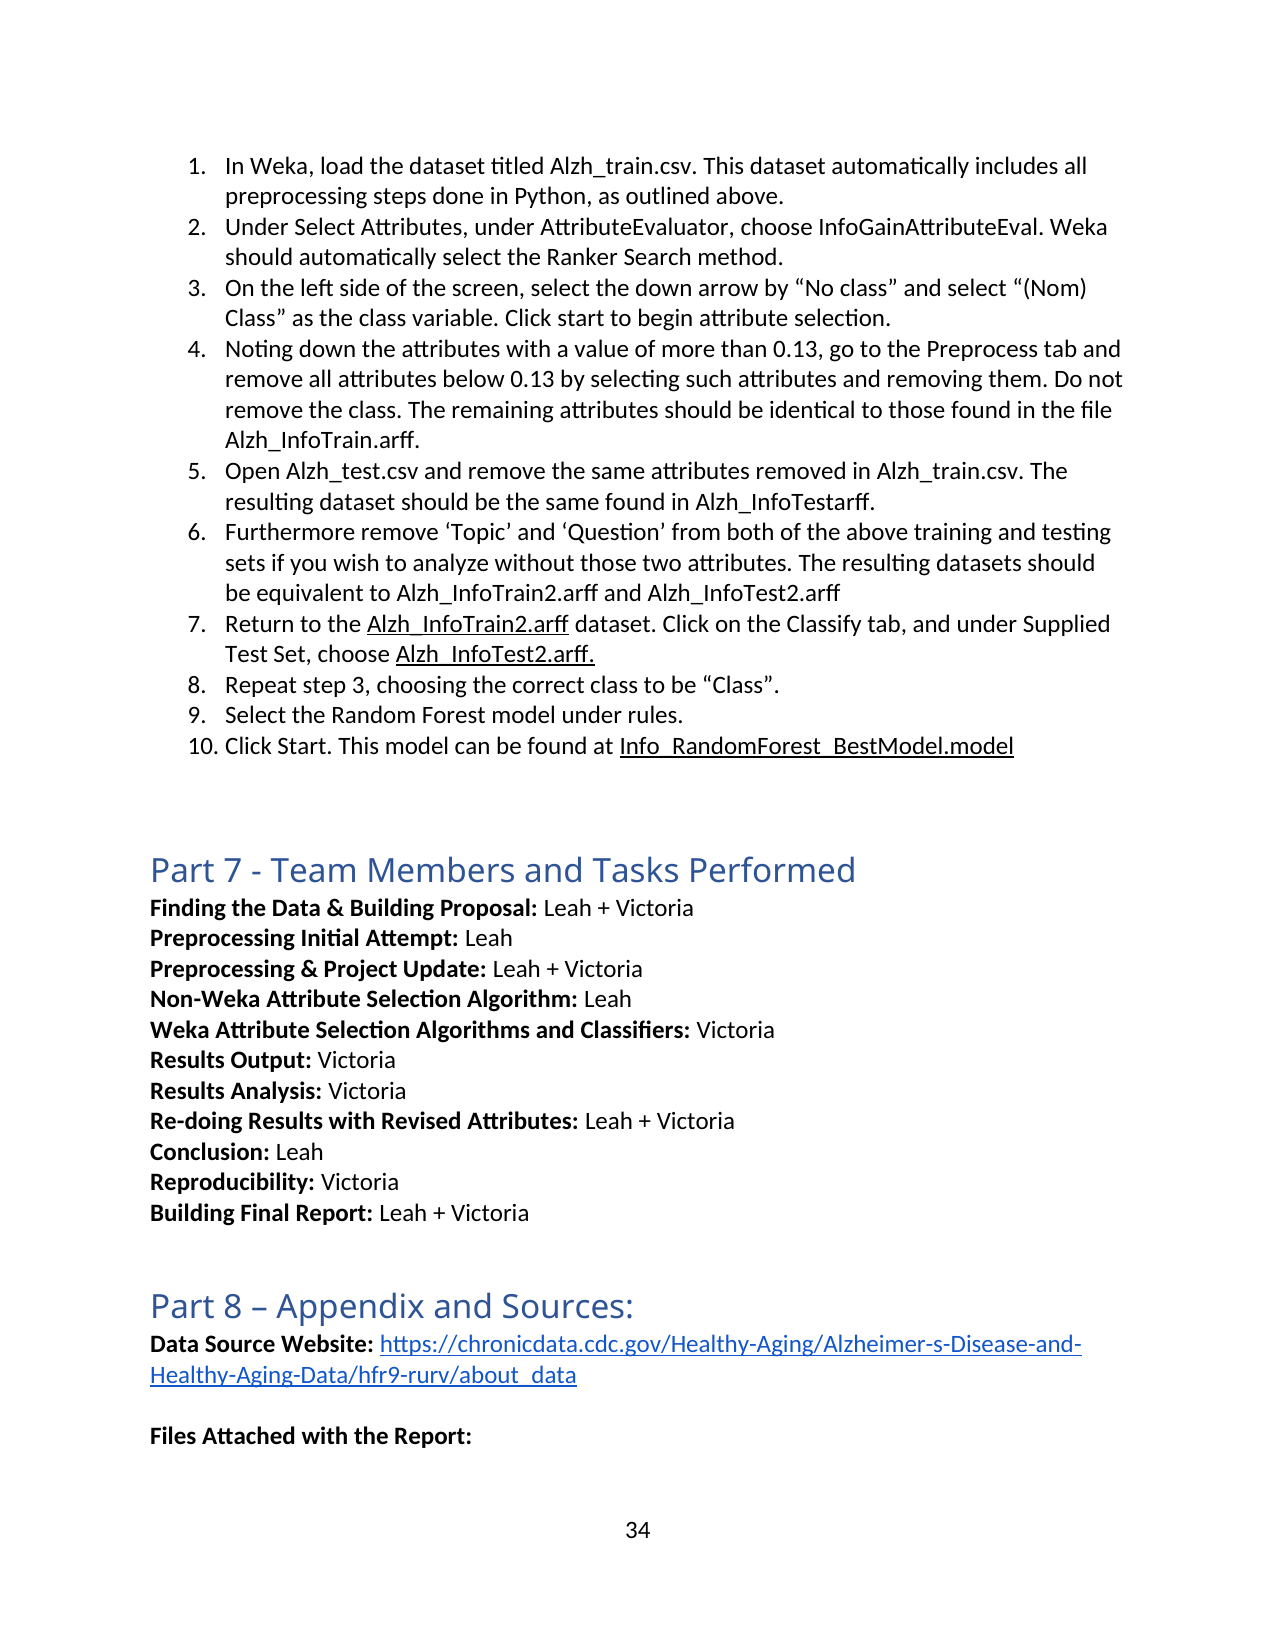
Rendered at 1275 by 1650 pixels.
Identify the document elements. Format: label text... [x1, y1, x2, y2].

list Under Select Attributes, under AttributeEvaluator, choose InfoGainAttributeEval. Weka should automatically select the Ranker Search method. [187, 211, 1125, 272]
text Results Analysis: Victoria [150, 1075, 1125, 1106]
text Non-Weka Attribute Selection Algorithm: Leah [150, 983, 1125, 1014]
subtitle Part 8 – Appendix and Sources: [150, 1283, 1125, 1328]
list Select the Random Forest model under rules. [187, 699, 1125, 730]
list Furthermore remove ‘Topic’ and ‘Question’ from both of the above training and testing sets if you wish to analyze without those two attributes. The resulting datasets should be equivalent to Alzh_InfoTrain2.arff and Alzh_InfoTest2.arff [187, 516, 1125, 608]
list Repeat step 3, choosing the correct class to be “Class”. [187, 669, 1125, 699]
list Open Alzh_test.csv and remove the same attributes removed in Alzh_train.csv. The resulting dataset should be the same found in Alzh_InfoTestarff. [187, 455, 1125, 516]
text Reproducibility: Victoria [150, 1167, 1125, 1197]
list In Weka, load the dataset titled Alzh_train.csv. This dataset automatically includes all preprocessing steps done in Python, as outlined above. [187, 150, 1125, 211]
text Preprocessing Initial Attempt: Leah [150, 922, 1125, 953]
text Building Final Report: Leah + Victoria [150, 1197, 1125, 1228]
text Conclusion: Leah [150, 1136, 1125, 1167]
list Click Start. This model can be found at Info_RandomForest_BestModel.model [187, 730, 1125, 760]
list Noting down the attributes with a value of more than 0.13, go to the Preprocess tab and remove all attributes below 0.13 by selecting such attributes and removing them. Do not remove the class. The remaining attributes should be identical to those found in the file Alzh_InfoTrain.arff. [187, 333, 1125, 455]
list Return to the Alzh_InfoTrain2.arff dataset. Click on the Classify tab, and under Supplied Test Set, choose Alzh_InfoTest2.arff. [187, 608, 1125, 669]
text Data Source Website: https://chronicdata.cdc.gov/Healthy-Aging/Alzheimer-s-Disease-and-Healthy-Aging-Data/hfr9-rurv/about_data [150, 1328, 1125, 1389]
text Weka Attribute Selection Algorithms and Classifiers: Victoria [150, 1014, 1125, 1044]
text Results Output: Victoria [150, 1044, 1125, 1075]
text Finding the Data & Building Proposal: Leah + Victoria [150, 892, 1125, 922]
text Re-doing Results with Revised Attributes: Leah + Victoria [150, 1106, 1125, 1136]
text Files Attached with the Report: [150, 1420, 1125, 1451]
text Preprocessing & Project Update: Leah + Victoria [150, 953, 1125, 983]
subtitle Part 7 - Team Members and Tasks Performed [150, 846, 1125, 892]
list On the left side of the screen, select the down arrow by “No class” and select “(Nom) Class” as the class variable. Click start to begin attribute selection. [187, 272, 1125, 333]
